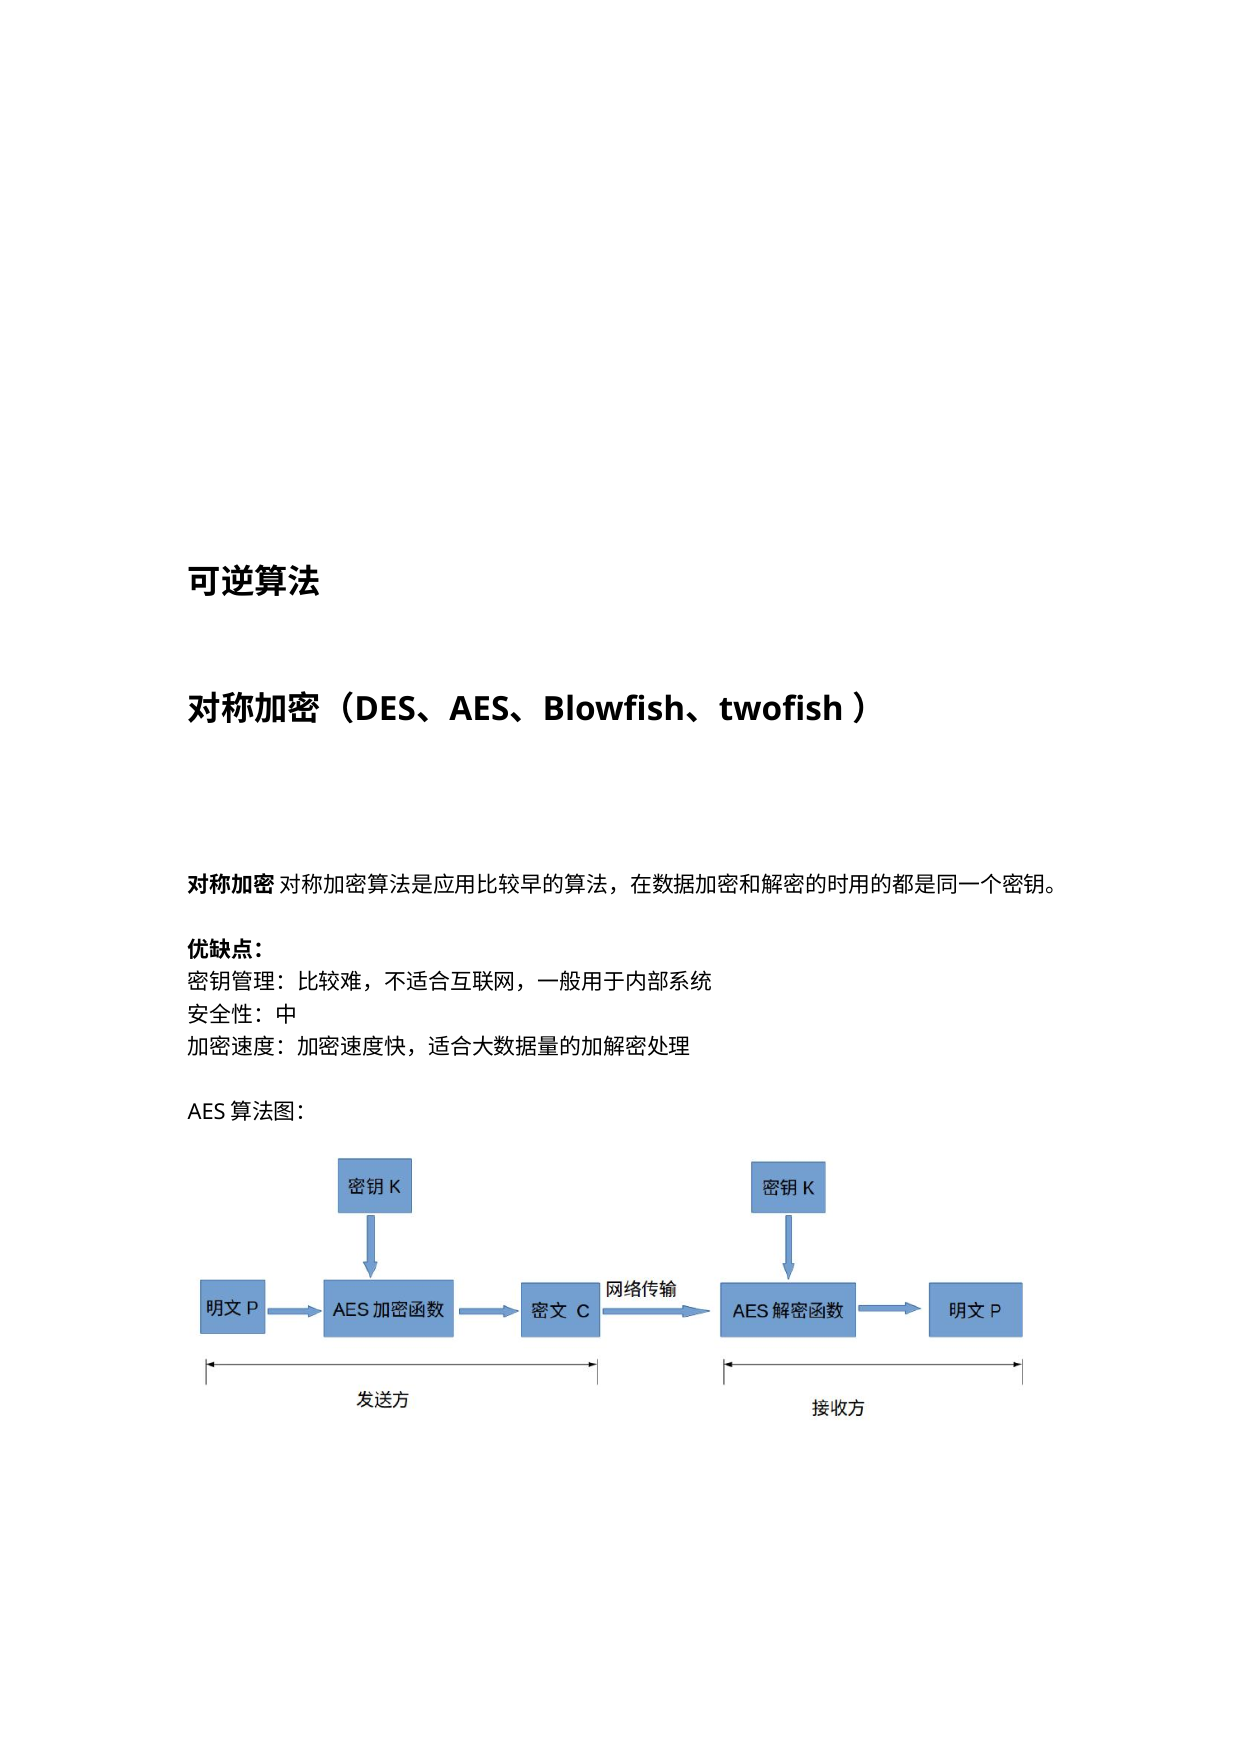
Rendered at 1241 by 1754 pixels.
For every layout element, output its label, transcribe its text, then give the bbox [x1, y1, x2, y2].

text 密钥管理：比较难，不适合互联网，一般用于内部系统 [187, 964, 1053, 996]
text AES算法图： [187, 1094, 1053, 1126]
subtitle 对称加密（DES、AES、Blowfish、twofish ） [187, 674, 1053, 739]
text 加密速度：加密速度快，适合大数据量的加解密处理 [187, 1029, 1053, 1061]
text 安全性：中 [187, 996, 1053, 1029]
text 优缺点： [187, 931, 1053, 964]
picture [187, 1126, 1053, 1478]
text 对称加密 对称加密算法是应用比较早的算法，在数据加密和解密的时用的都是同一个密钥。 [187, 866, 1053, 899]
subtitle 可逆算法 [187, 547, 1053, 612]
